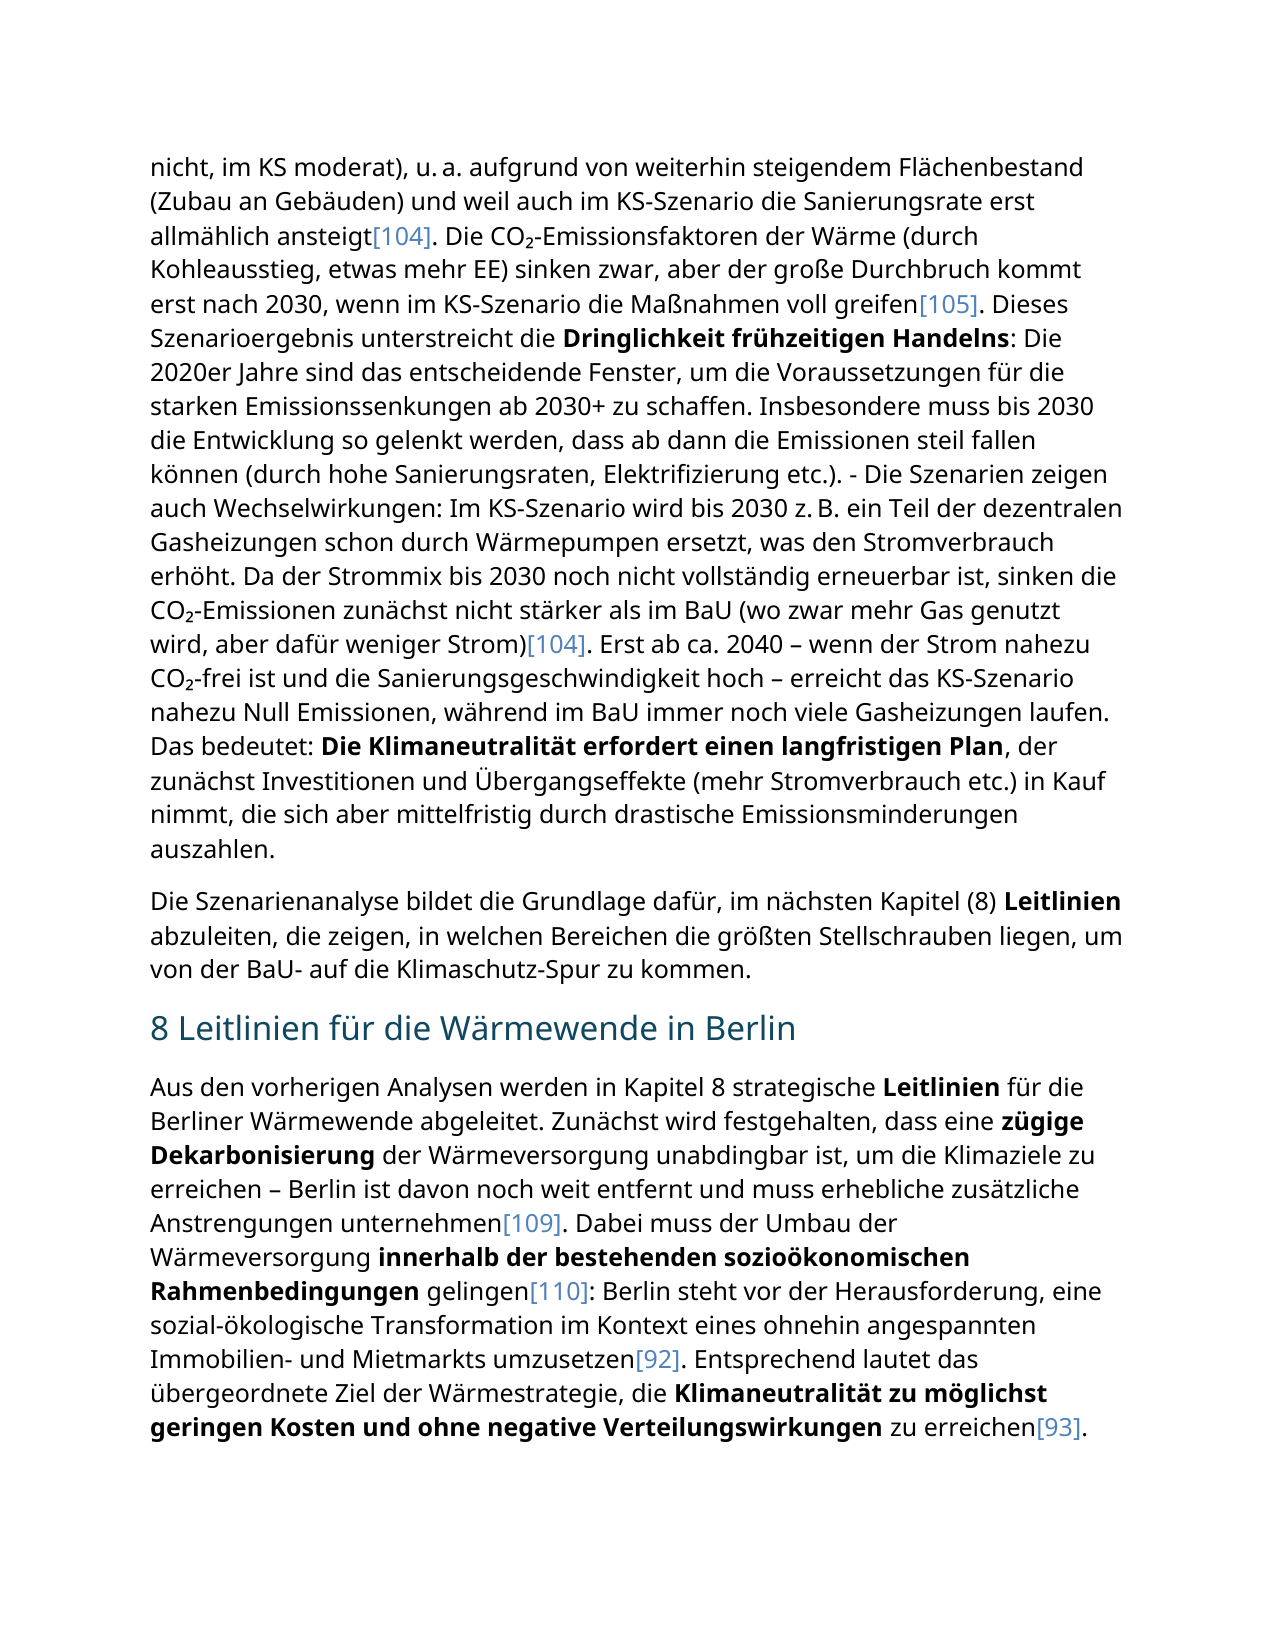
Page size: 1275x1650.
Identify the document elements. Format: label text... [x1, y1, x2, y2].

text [150, 150, 1125, 865]
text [150, 1069, 1125, 1444]
text Die Szenarienanalyse bildet die Grundlage dafür, im nächsten Kapitel (8) Leitlinien abzuleiten, die zeigen, in welchen Bereichen die größten Stellschrauben liegen, um von der BaU- auf die Klimaschutz-Spur zu kommen. [150, 884, 1125, 986]
subtitle 8 Leitlinien für die Wärmewende in Berlin [150, 1005, 1125, 1050]
